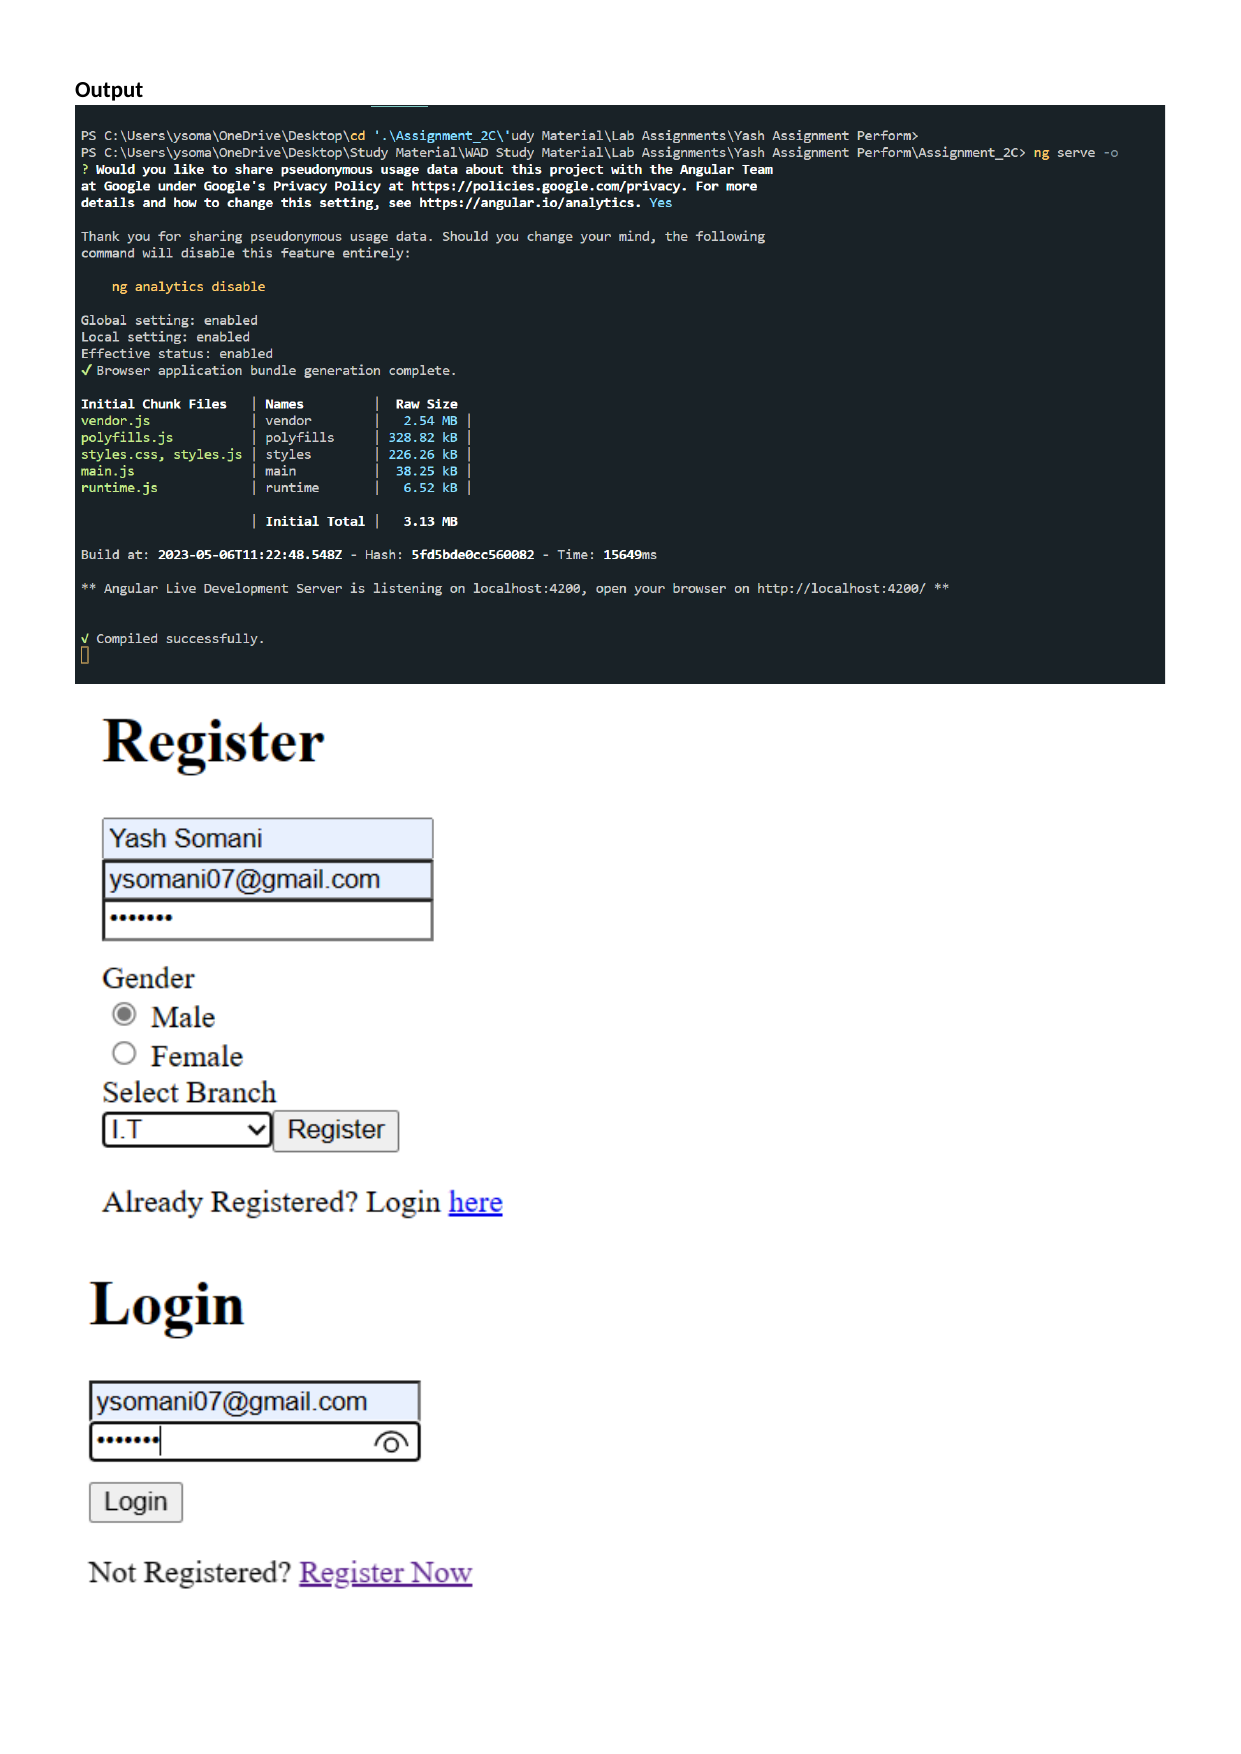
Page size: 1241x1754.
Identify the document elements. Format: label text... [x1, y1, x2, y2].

picture [75, 1265, 488, 1624]
text Output [75, 75, 1165, 105]
picture [75, 702, 525, 1247]
picture [75, 105, 1166, 684]
